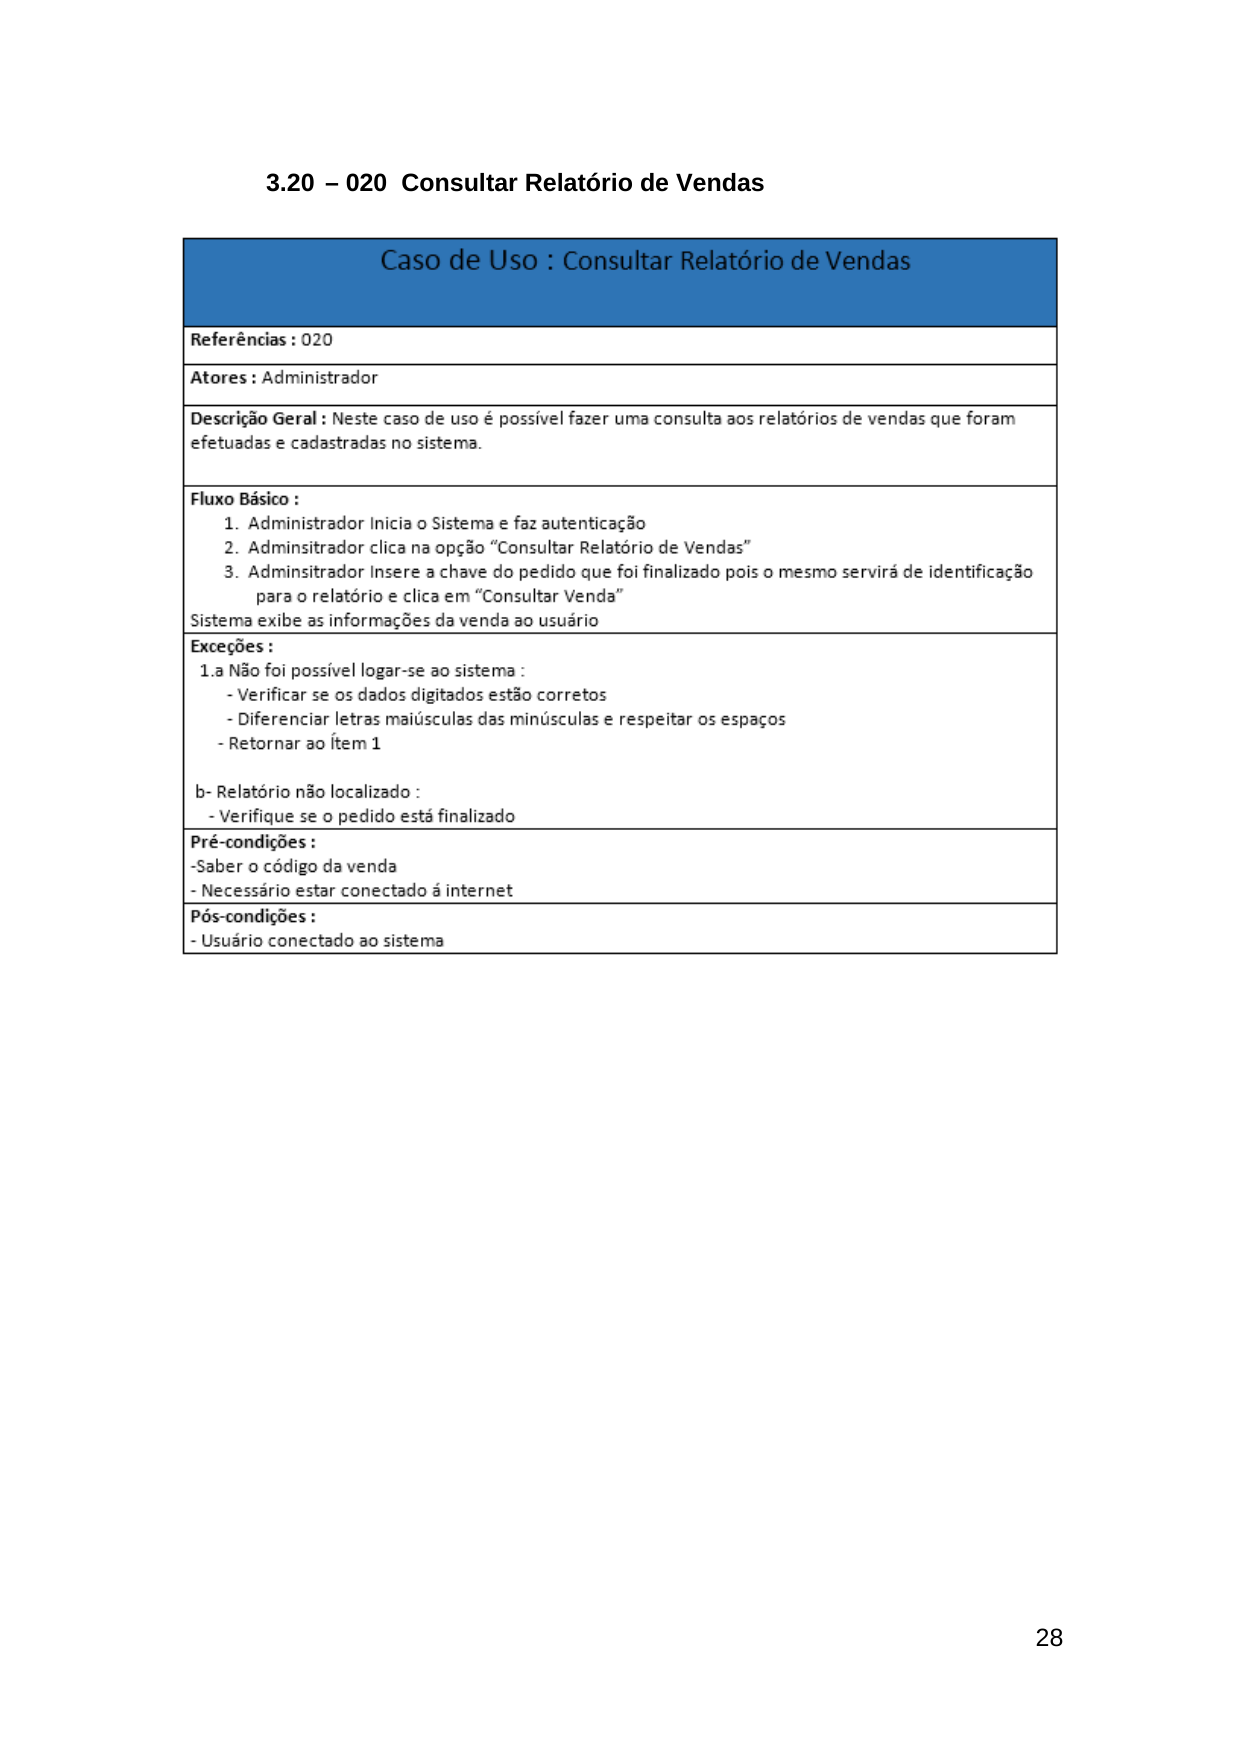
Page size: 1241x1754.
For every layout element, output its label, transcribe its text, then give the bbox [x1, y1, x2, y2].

subtitle – 020 Consultar Relatório de Vendas [266, 168, 1063, 197]
picture [177, 232, 1063, 962]
